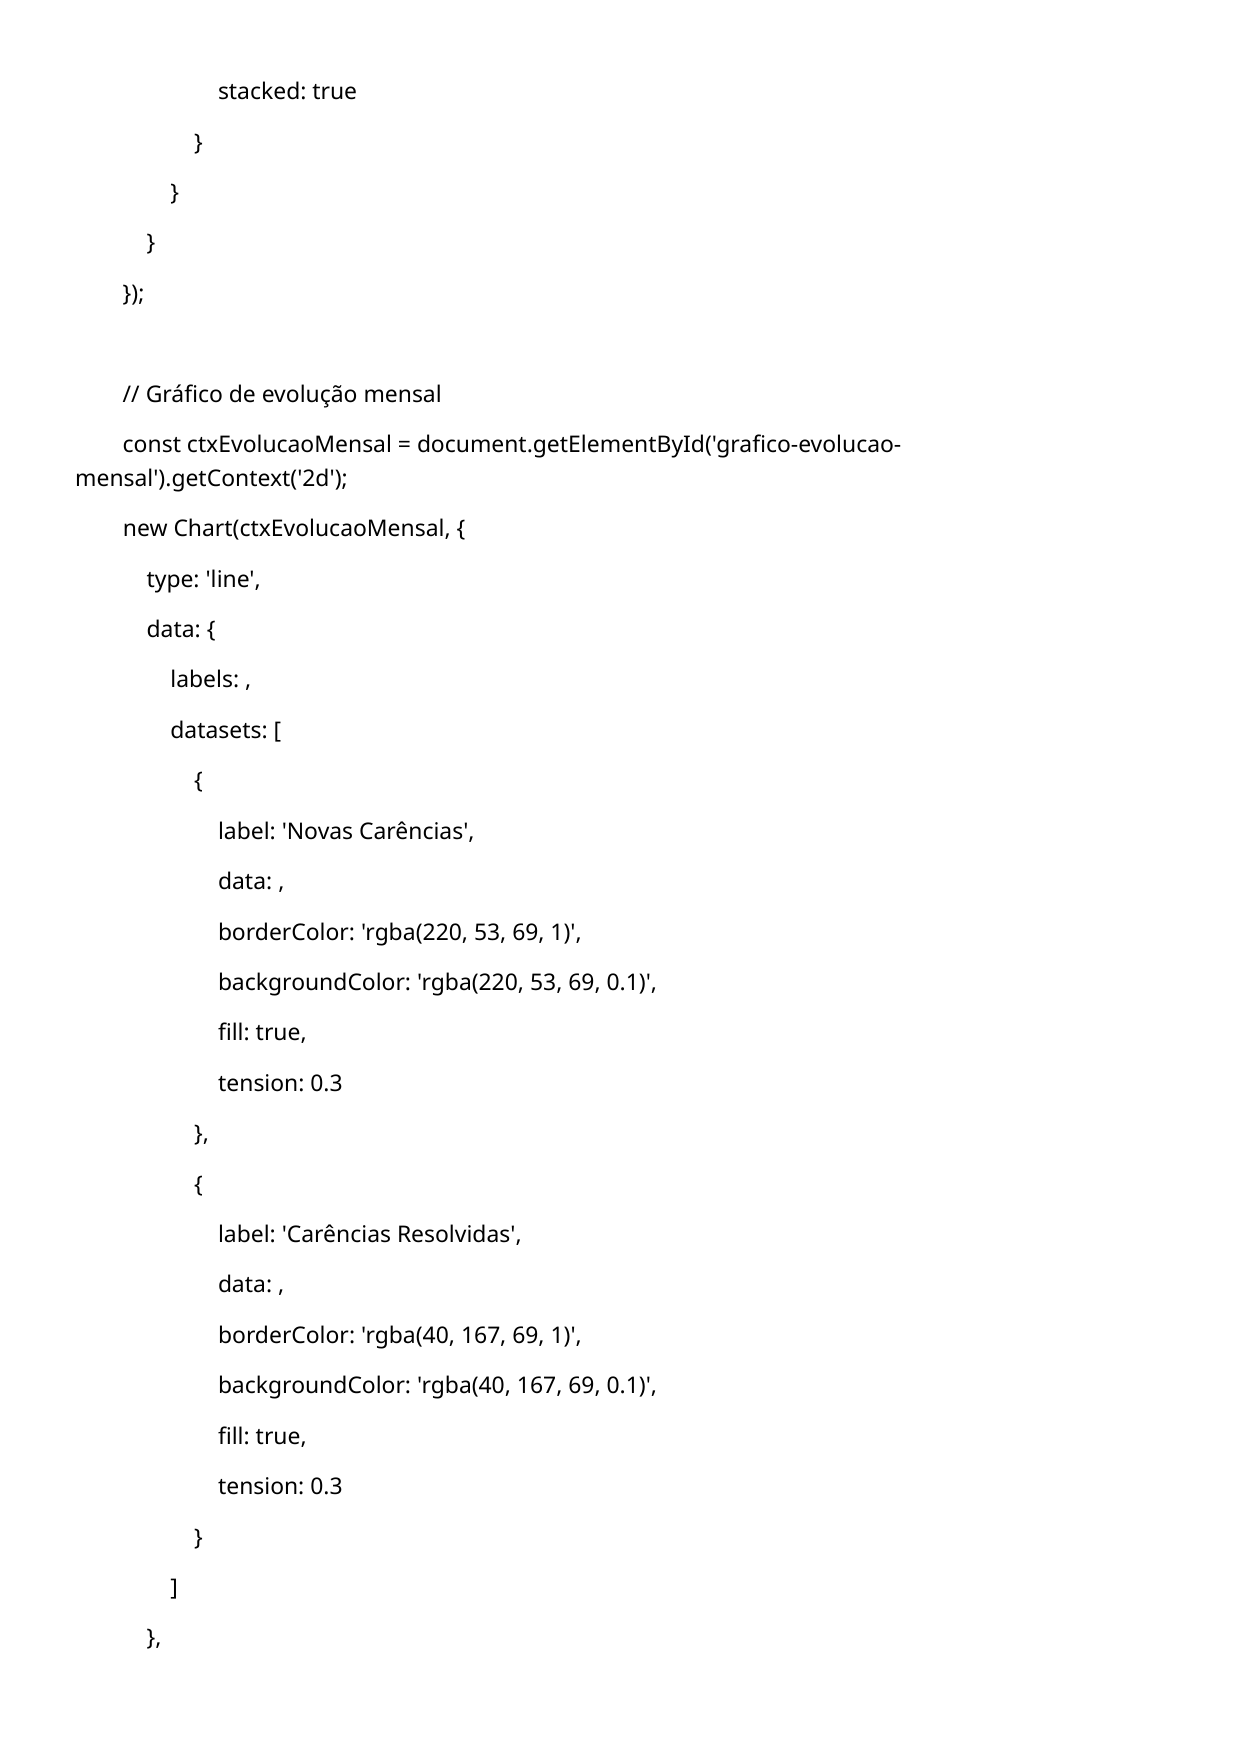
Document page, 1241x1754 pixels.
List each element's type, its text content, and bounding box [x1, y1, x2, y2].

text }, [75, 1621, 1165, 1652]
text } [75, 226, 1165, 257]
text backgroundColor: 'rgba(40, 167, 69, 0.1)', [75, 1369, 1165, 1400]
text data: , [75, 865, 1165, 896]
text tension: 0.3 [75, 1067, 1165, 1098]
text stacked: true [75, 75, 1165, 106]
text type: 'line', [75, 562, 1165, 594]
text backgroundColor: 'rgba(220, 53, 69, 0.1)', [75, 966, 1165, 997]
text ] [75, 1571, 1165, 1602]
text labels: , [75, 663, 1165, 694]
text } [75, 125, 1165, 157]
text borderColor: 'rgba(40, 167, 69, 1)', [75, 1319, 1165, 1350]
text } [75, 176, 1165, 207]
text }); [75, 277, 1165, 308]
text fill: true, [75, 1419, 1165, 1451]
text borderColor: 'rgba(220, 53, 69, 1)', [75, 915, 1165, 947]
text label: 'Novas Carências', [75, 814, 1165, 846]
text new Chart(ctxEvolucaoMensal, { [75, 512, 1165, 543]
text const ctxEvolucaoMensal = document.getElementById('grafico-evolucao-mensal').getContext('2d'); [75, 428, 1165, 493]
text { [75, 1167, 1165, 1199]
text data: { [75, 613, 1165, 644]
text datasets: [ [75, 714, 1165, 745]
text tension: 0.3 [75, 1470, 1165, 1501]
text }, [75, 1117, 1165, 1148]
text fill: true, [75, 1016, 1165, 1047]
text // Gráfico de evolução mensal [75, 377, 1165, 409]
text data: , [75, 1268, 1165, 1299]
text label: 'Carências Resolvidas', [75, 1218, 1165, 1249]
text } [75, 1520, 1165, 1552]
text { [75, 764, 1165, 795]
